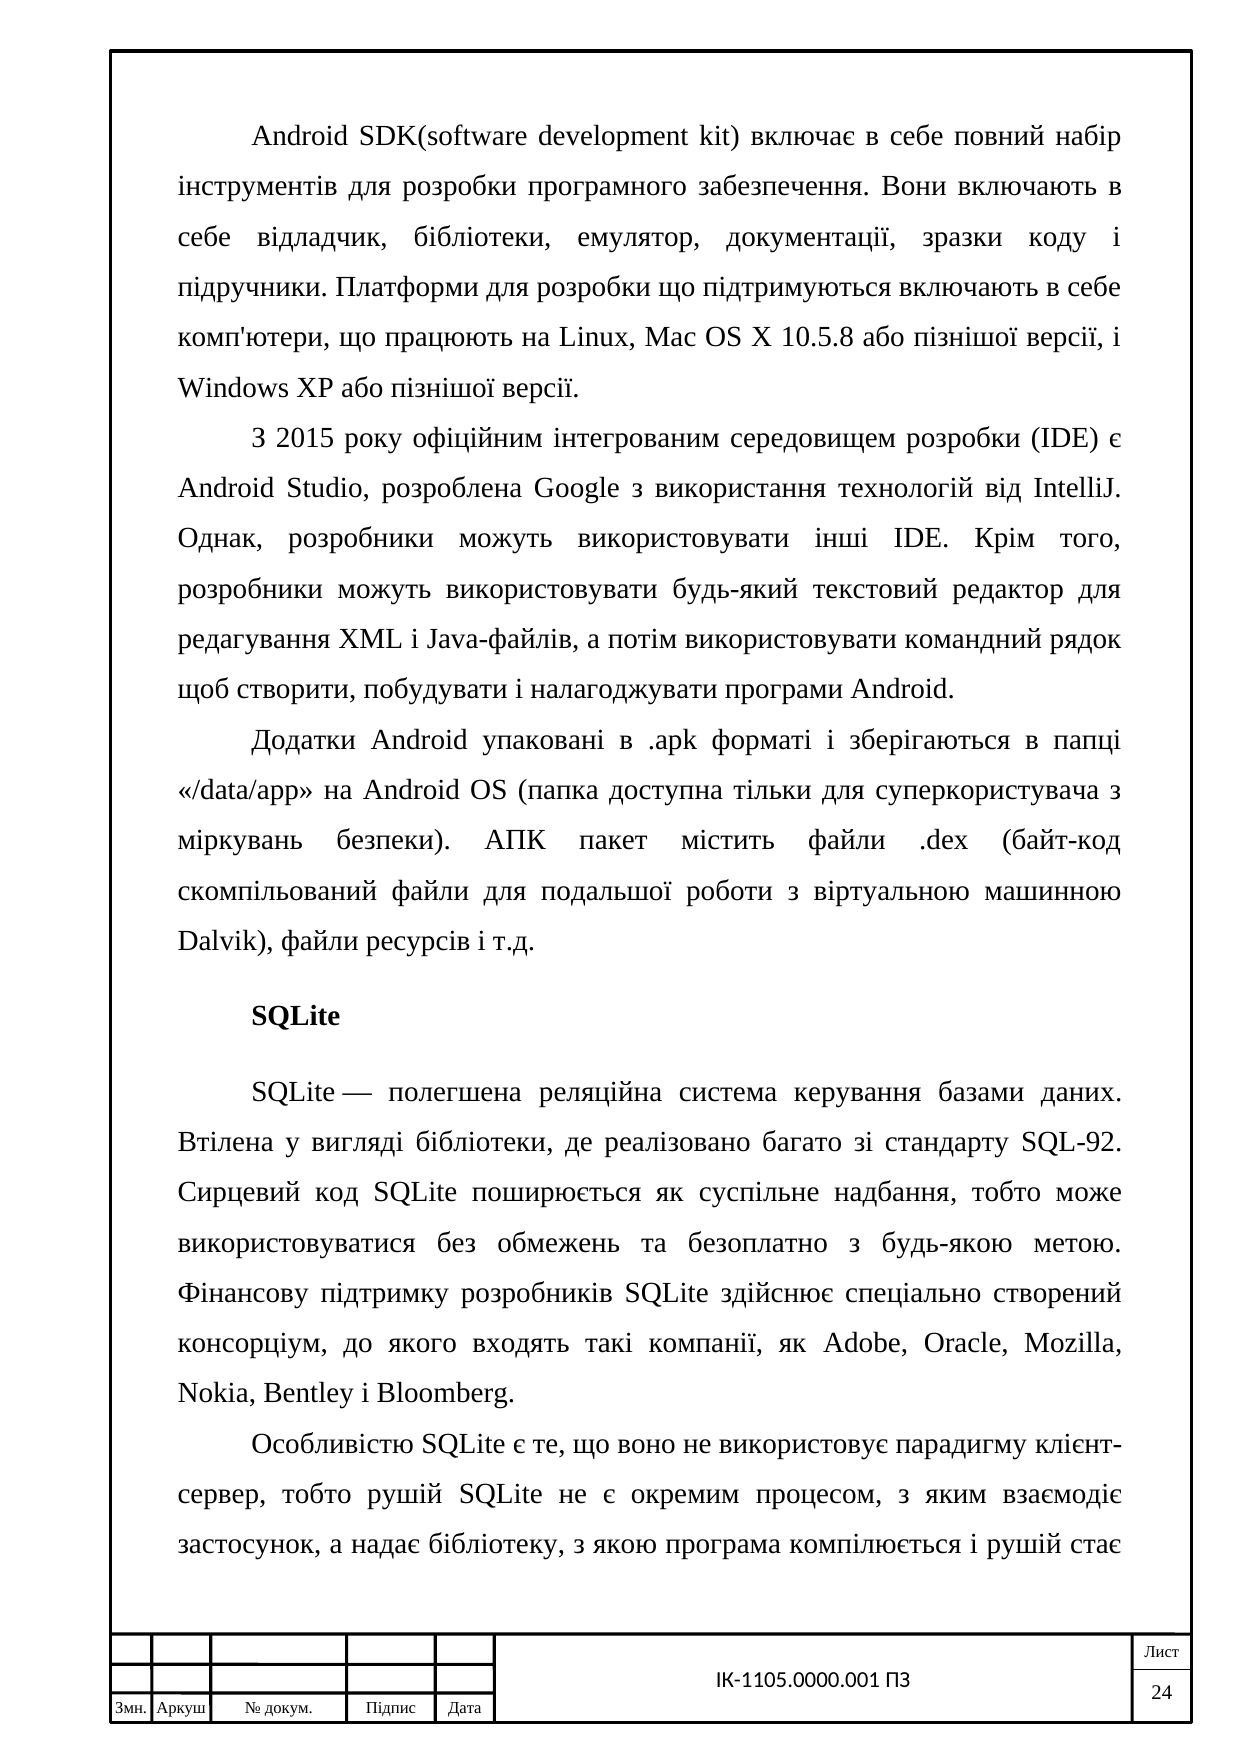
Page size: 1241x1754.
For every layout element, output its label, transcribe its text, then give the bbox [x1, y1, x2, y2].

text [177, 1426, 1122, 1560]
text SQLite [177, 998, 1122, 1032]
text Додатки Android упаковані в .apk форматі і зберігаються в папці «/data/app» на Android OS (папка доступна тільки для суперкористувача з міркувань безпеки). АПК пакет містить файли .dex (байт-код скомпільований файли для подальшої роботи з віртуальною машинною Dalvik), файли ресурсів і т.д. [177, 722, 1122, 957]
text З 2015 року офіційним інтегрованим середовищем розробки (IDE) є Android Studio, розроблена Google з використання технологій від IntelliJ. Однак, розробники можуть використовувати інші IDE. Крім того, розробники можуть використовувати будь-який текстовий редактор для редагування XML і Java-файлів, а потім використовувати командний рядок щоб створити, побудувати і налагоджувати програми Android. [177, 420, 1122, 705]
text Android SDK(software development kit) включає в себе повний набір інструментів для розробки програмного забезпечення. Вони включають в себе відладчик, бібліотеки, емулятор, документації, зразки коду і підручники. Платформи для розробки що підтримуються включають в себе комп'ютери, що працюють на Linux, Mac OS X 10.5.8 або пізнішої версії, і Windows XP або пізнішої версії. [177, 118, 1122, 403]
text SQLite — полегшена реляційна система керування базами даних. Втілена у вигляді бібліотеки, де реалізовано багато зі стандарту SQL-92. Сирцевий код SQLite поширюється як суспільне надбання, тобто може використовуватися без обмежень та безоплатно з будь-якою метою. Фінансову підтримку розробників SQLite здійснює спеціально створений консорціум, до якого входять такі компанії, як Adobe, Oracle, Mozilla, Nokia, Bentley і Bloomberg. [177, 1074, 1122, 1409]
